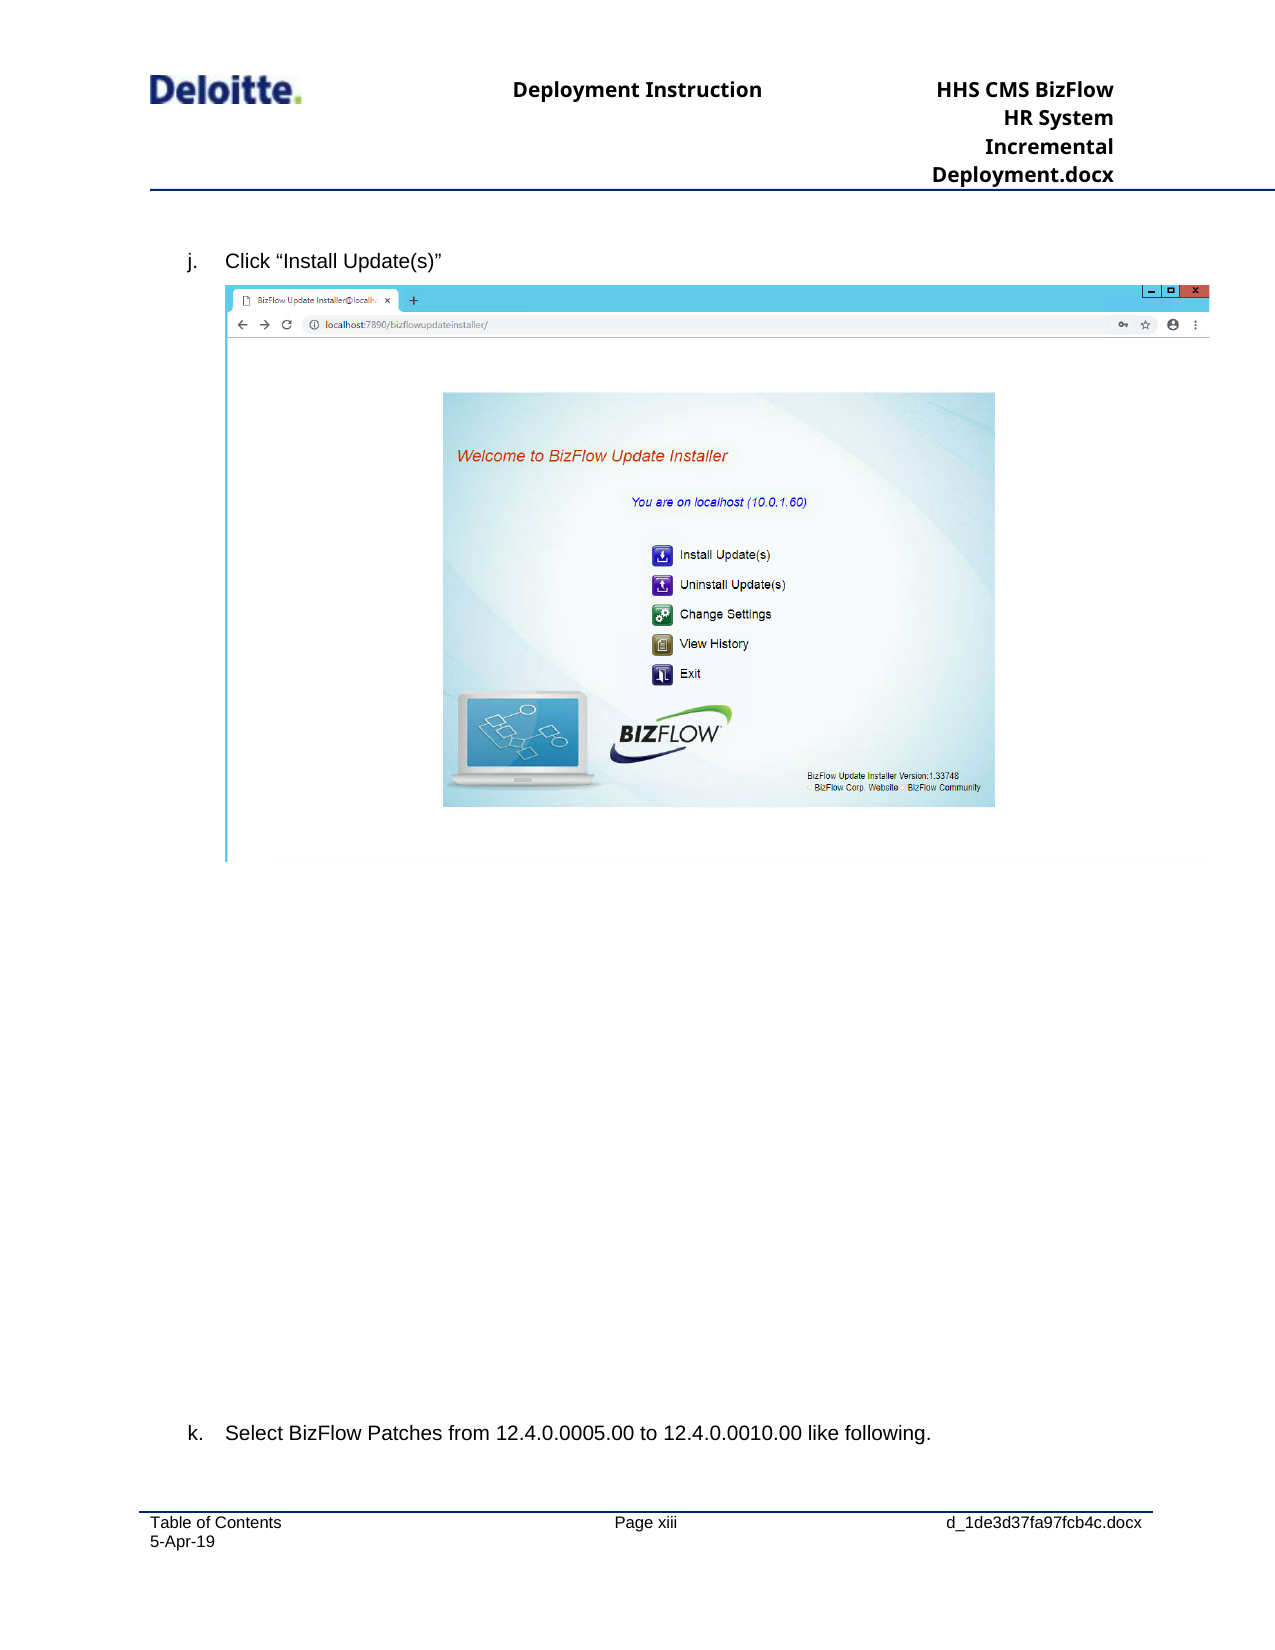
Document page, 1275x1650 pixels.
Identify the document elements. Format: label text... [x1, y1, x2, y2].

picture [150, 75, 302, 104]
list Select BizFlow Patches from 12.4.0.0005.00 to 12.4.0.0010.00 like following. [187, 1421, 1134, 1445]
picture [225, 285, 1210, 862]
list Click “Install Update(s)” [187, 249, 1134, 273]
